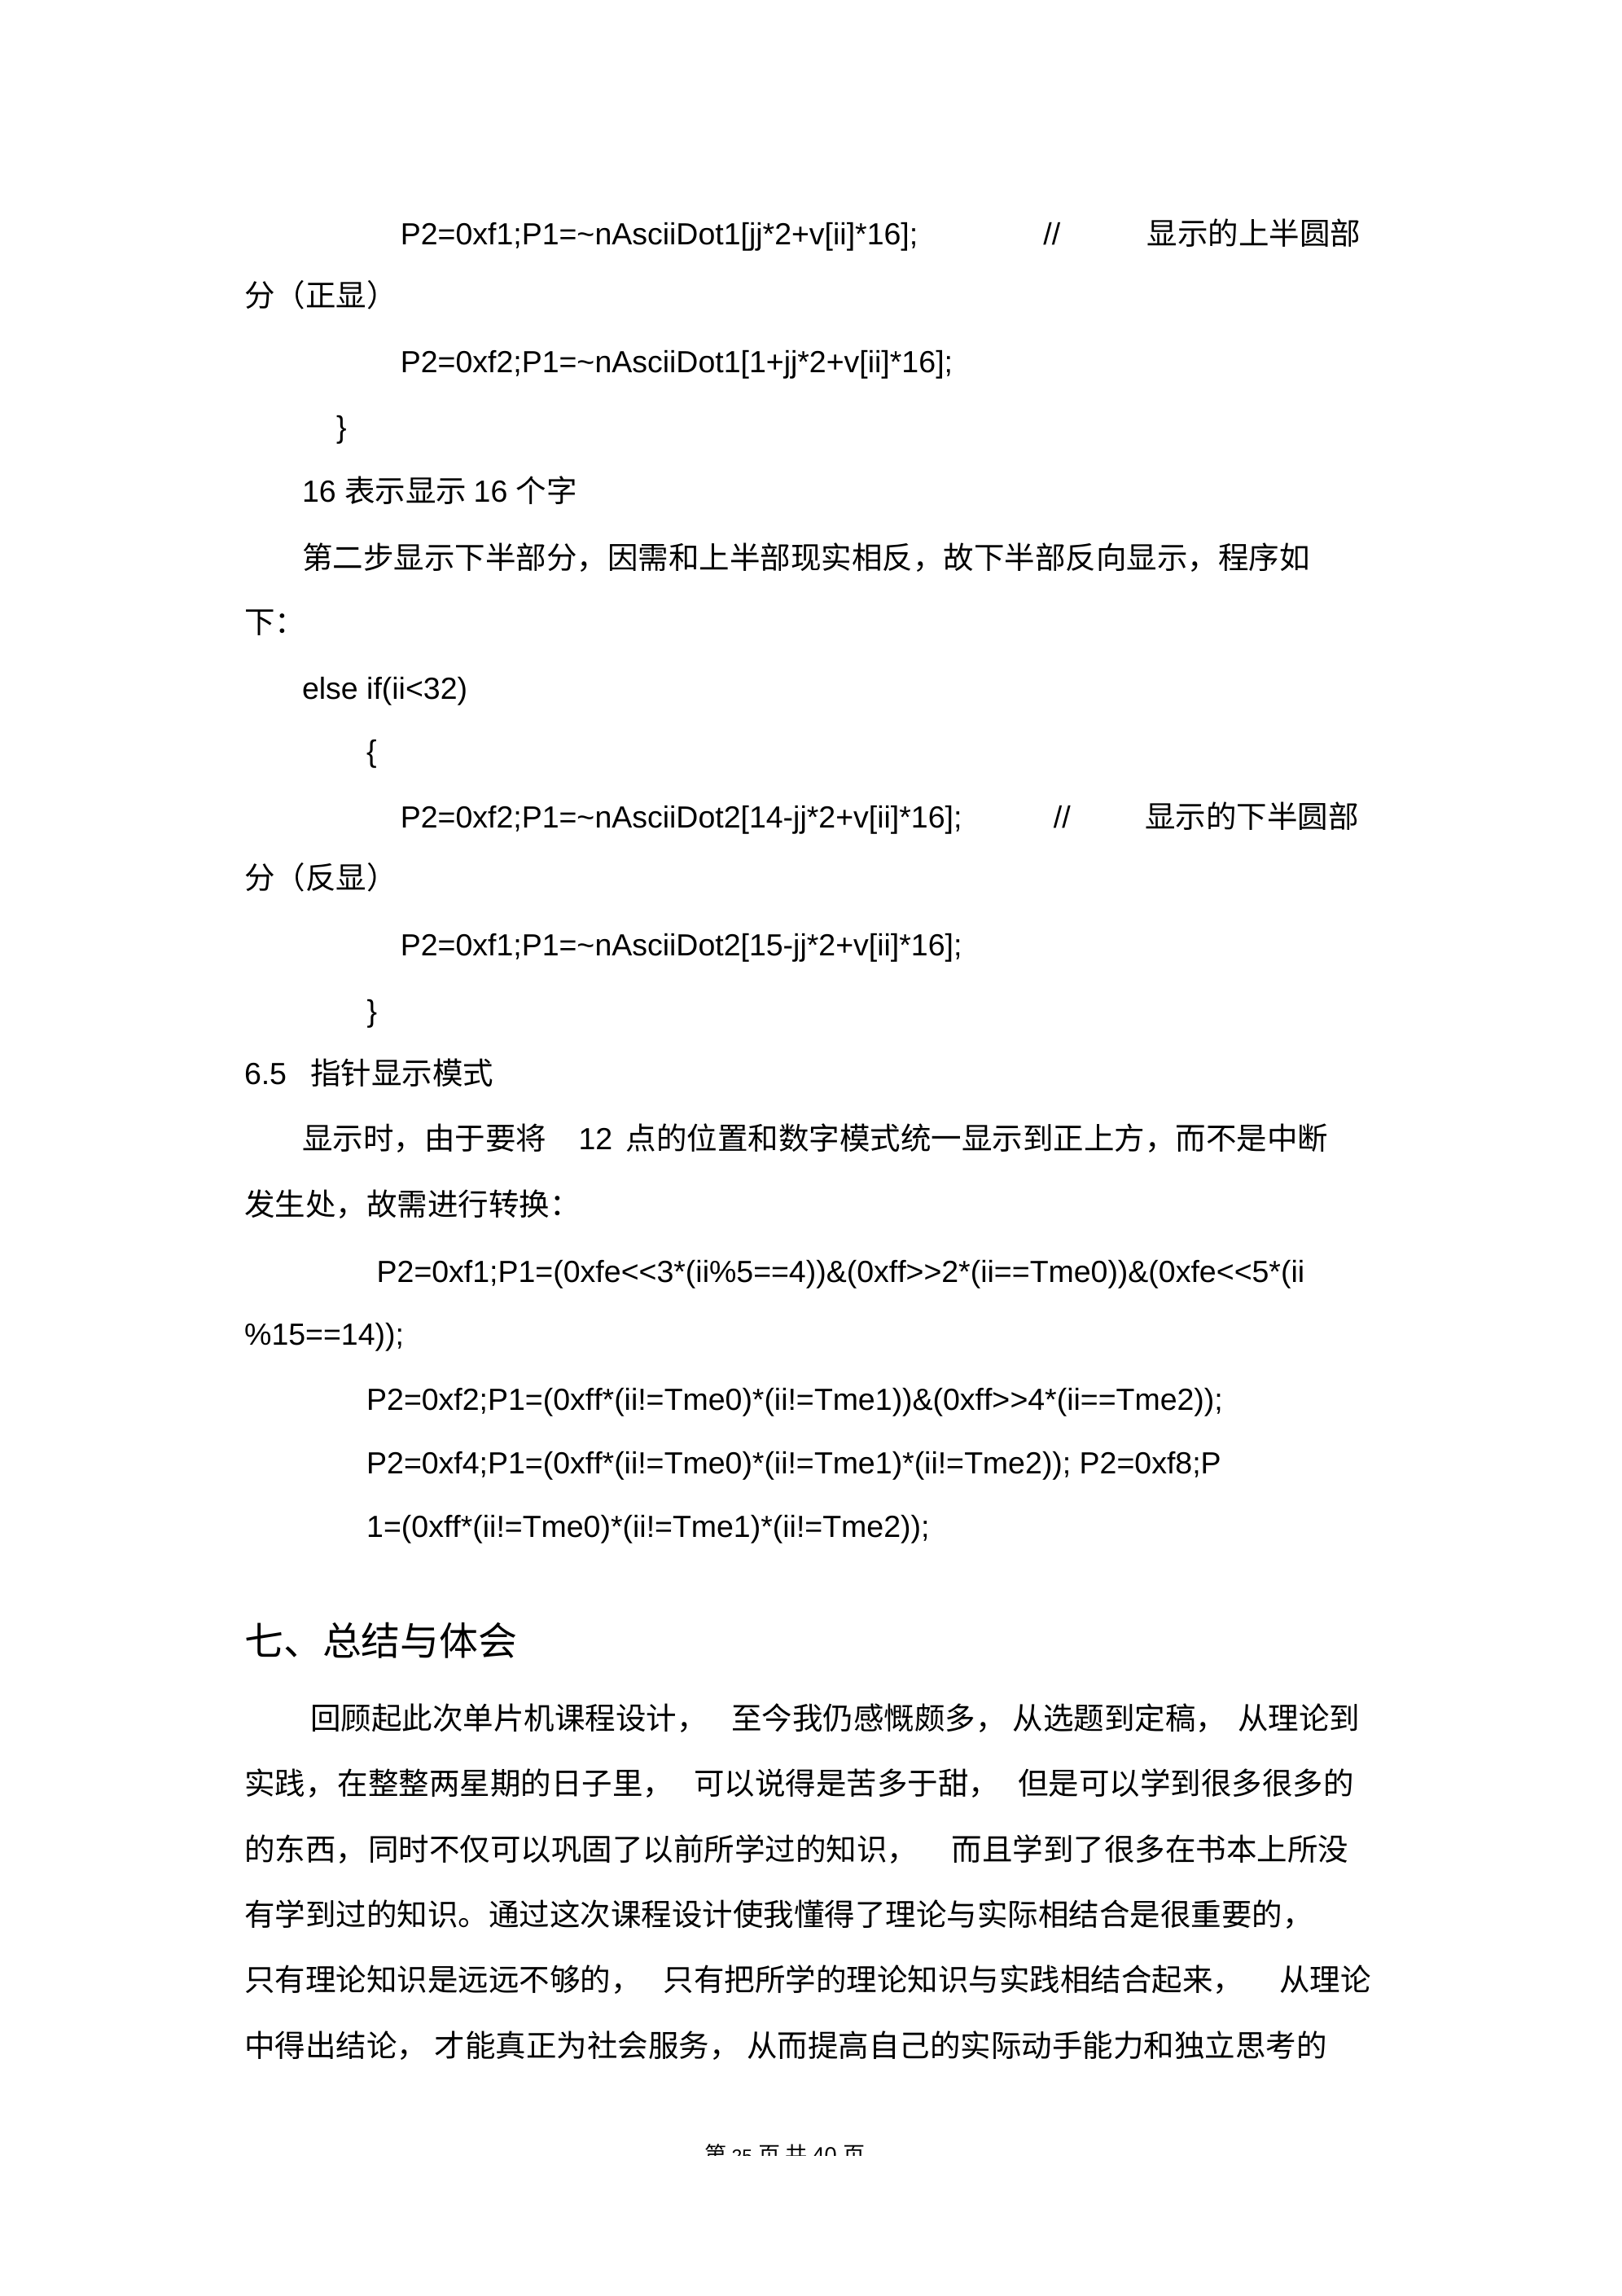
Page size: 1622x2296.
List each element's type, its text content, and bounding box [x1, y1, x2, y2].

text 分（正显） [244, 271, 397, 315]
text P2=0xf2;P1=(0xff*(ii!=Tme0)*(ii!=Tme1))&(0xff>>4*(ii==Tme2)); P2=0xf4;P1=(0xff*(ii!=Tme0)*(ii!=Tme1)*(ii!=Tme2)); P2=0xf8;P1=(0xff*(ii!=Tme0)*(ii!=Tme1)*(ii!=Tme2)); [366, 1381, 1225, 1543]
text 16 表示显示 16 个字 [302, 466, 1416, 511]
text 回顾起此次单片机课程设计， 至今我仍感慨颇多， 从选题到定稿， 从理论到实践，在整整两星期的日子里， 可以说得是苦多于甜， 但是可以学到很多很多的的东西，同时不仅可以巩固了以前所学过的知识， 而且学到了很多在书本上所没有学到过的知识。通过这次课程设计使我懂得了理论与实际相结合是很重要的， 只有理论知识是远远不够的， 只有把所学的理论知识与实践相结合起来， 从理论中得出结论， 才能真正为社会服务， 从而提高自己的实际动手能力和独立思考的 [244, 1694, 1370, 2066]
text } [207, 409, 346, 445]
text 七、总结与体会 [244, 1610, 1416, 1666]
text P2=0xf1;P1=~nAsciiDot2[15-jj*2+v[ii]*16]; [401, 927, 1416, 962]
text P2=0xf1;P1=(0xfe<<3*(ii%5==4))&(0xff>>2*(ii==Tme0))&(0xfe<<5*(ii [376, 1253, 1416, 1289]
text P2=0xf2;P1=~nAsciiDot2[14-jj*2+v[ii]*16]; // 显示的下半圆部 [401, 792, 1416, 836]
text %15==14)); [244, 1317, 1416, 1352]
text 显示时，由于要将 12 点的位置和数字模式统一显示到正上方，而不是中断发生处，故需进行转换： [244, 1114, 1328, 1224]
subtitle 指针显示模式 [244, 1048, 1416, 1093]
text } [207, 993, 377, 1029]
text P2=0xf1;P1=~nAsciiDot1[jj*2+v[ii]*16]; // 显示的上半圆部 [401, 210, 1416, 253]
text else if(ii<32) [302, 670, 1416, 706]
text 第二步显示下半部分，因需和上半部现实相反，故下半部反向显示，程序如下： [244, 533, 1309, 642]
text { [366, 734, 1416, 769]
text P2=0xf2;P1=~nAsciiDot1[1+jj*2+v[ii]*16]; [401, 344, 1416, 379]
text 分（反显） [244, 853, 397, 898]
